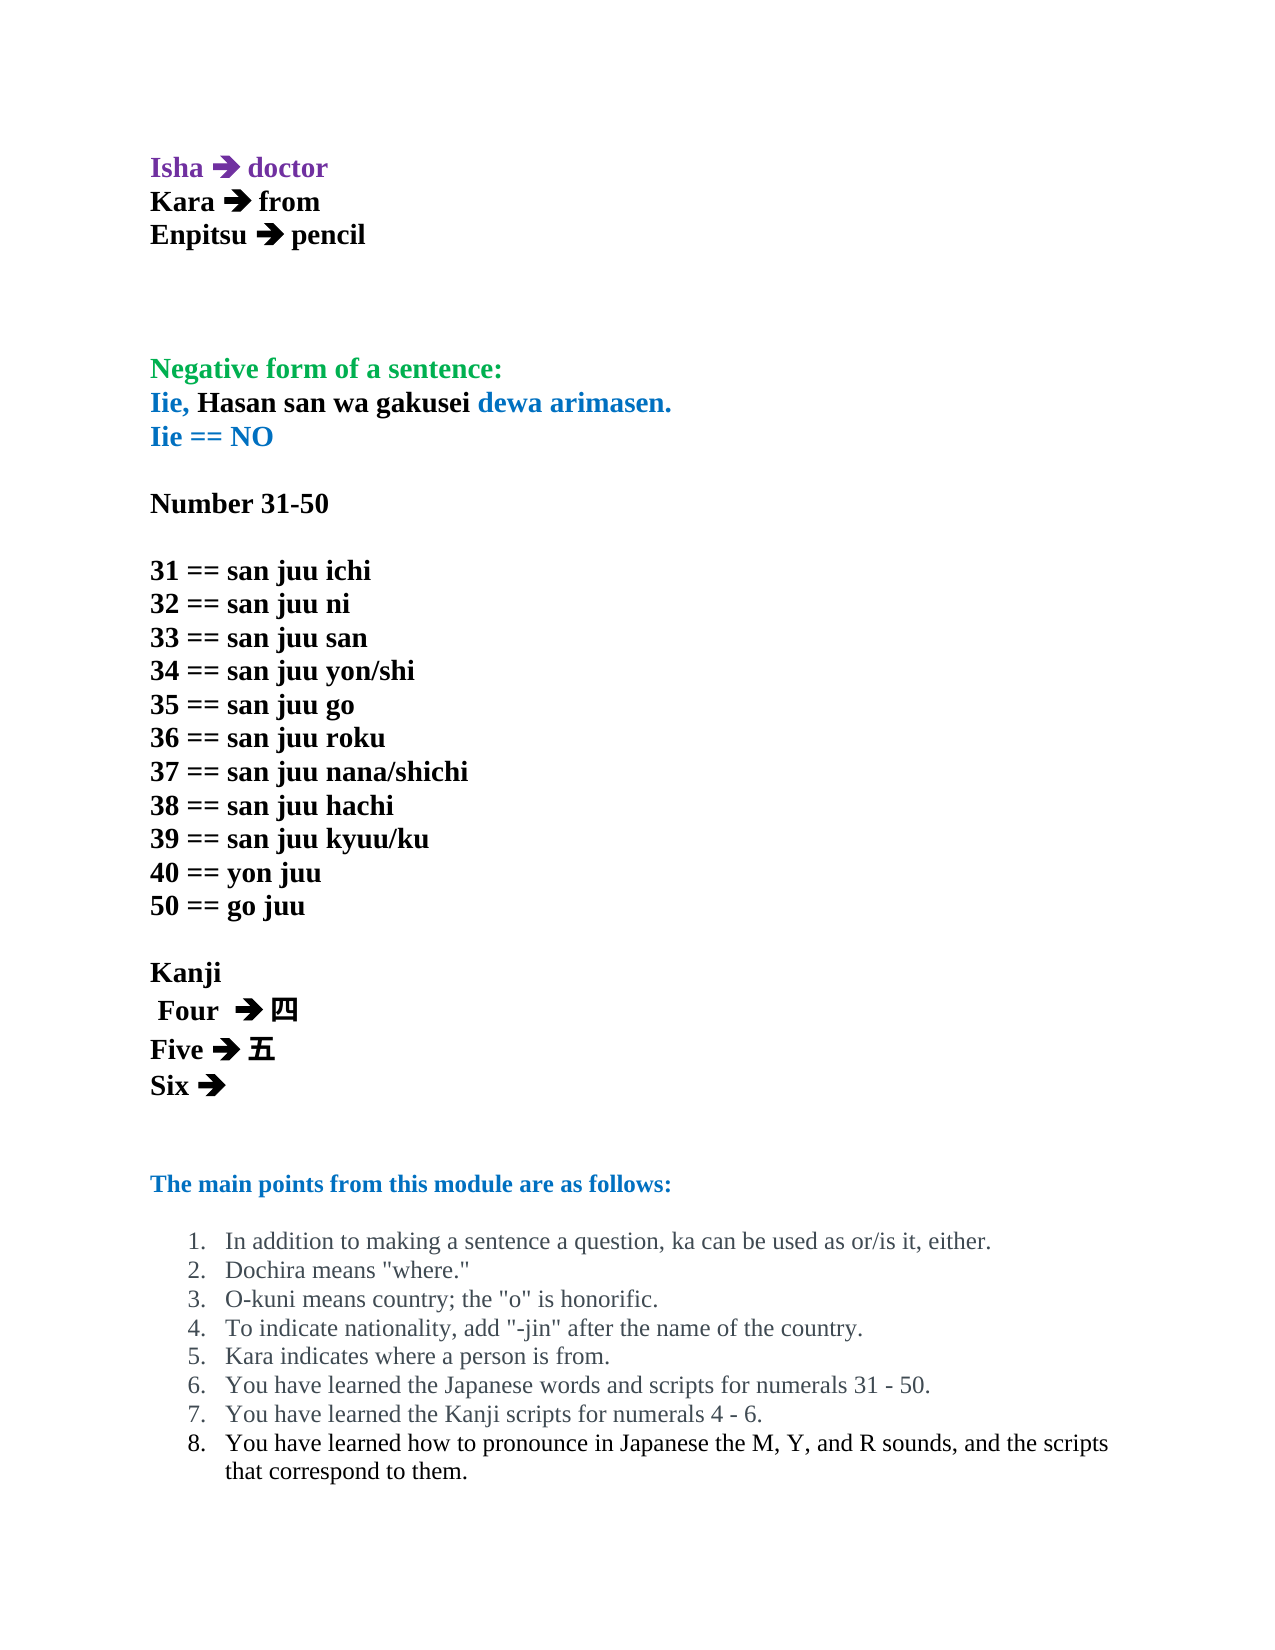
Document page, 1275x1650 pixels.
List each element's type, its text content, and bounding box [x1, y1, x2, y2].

list Dochira means "where." [187, 1255, 1125, 1284]
text 38 == san juu hachi [150, 788, 1125, 821]
text Kara from [150, 184, 1125, 217]
text Four 四 [150, 989, 1125, 1028]
text 50 == go juu [150, 888, 1125, 922]
text The main points from this module are as follows: [150, 1169, 1125, 1198]
text 37 == san juu nana/shichi [150, 754, 1125, 788]
text Six [150, 1068, 1125, 1102]
list You have learned the Japanese words and scripts for numerals 31 - 50. [187, 1370, 1125, 1399]
list O-kuni means country; the "o" is honorific. [187, 1284, 1125, 1313]
text Isha doctor [150, 150, 1125, 184]
list Kara indicates where a person is from. [187, 1341, 1125, 1370]
text 33 == san juu san [150, 620, 1125, 653]
text Iie, Hasan san wa gakusei dewa arimasen. [150, 385, 1125, 419]
text 40 == yon juu [150, 855, 1125, 888]
list You have learned the Kanji scripts for numerals 4 - 6. [187, 1399, 1125, 1428]
text 32 == san juu ni [150, 586, 1125, 620]
text Negative form of a sentence: [150, 352, 1125, 385]
text 39 == san juu kyuu/ku [150, 821, 1125, 855]
text Five 五 [150, 1028, 1125, 1068]
text Kanji [150, 955, 1125, 989]
list To indicate nationality, add "-jin" after the name of the country. [187, 1313, 1125, 1341]
text Number 31-50 [150, 486, 1125, 519]
list In addition to making a sentence a question, ka can be used as or/is it, either. [187, 1226, 1125, 1255]
text Iie == NO [150, 419, 1125, 452]
text 35 == san juu go [150, 687, 1125, 721]
text Enpitsu pencil [150, 217, 1125, 251]
text 36 == san juu roku [150, 721, 1125, 754]
text 34 == san juu yon/shi [150, 653, 1125, 687]
list You have learned how to pronounce in Japanese the M, Y, and R sounds, and the scripts that correspond to them. [187, 1428, 1125, 1485]
text 31 == san juu ichi [150, 553, 1125, 586]
